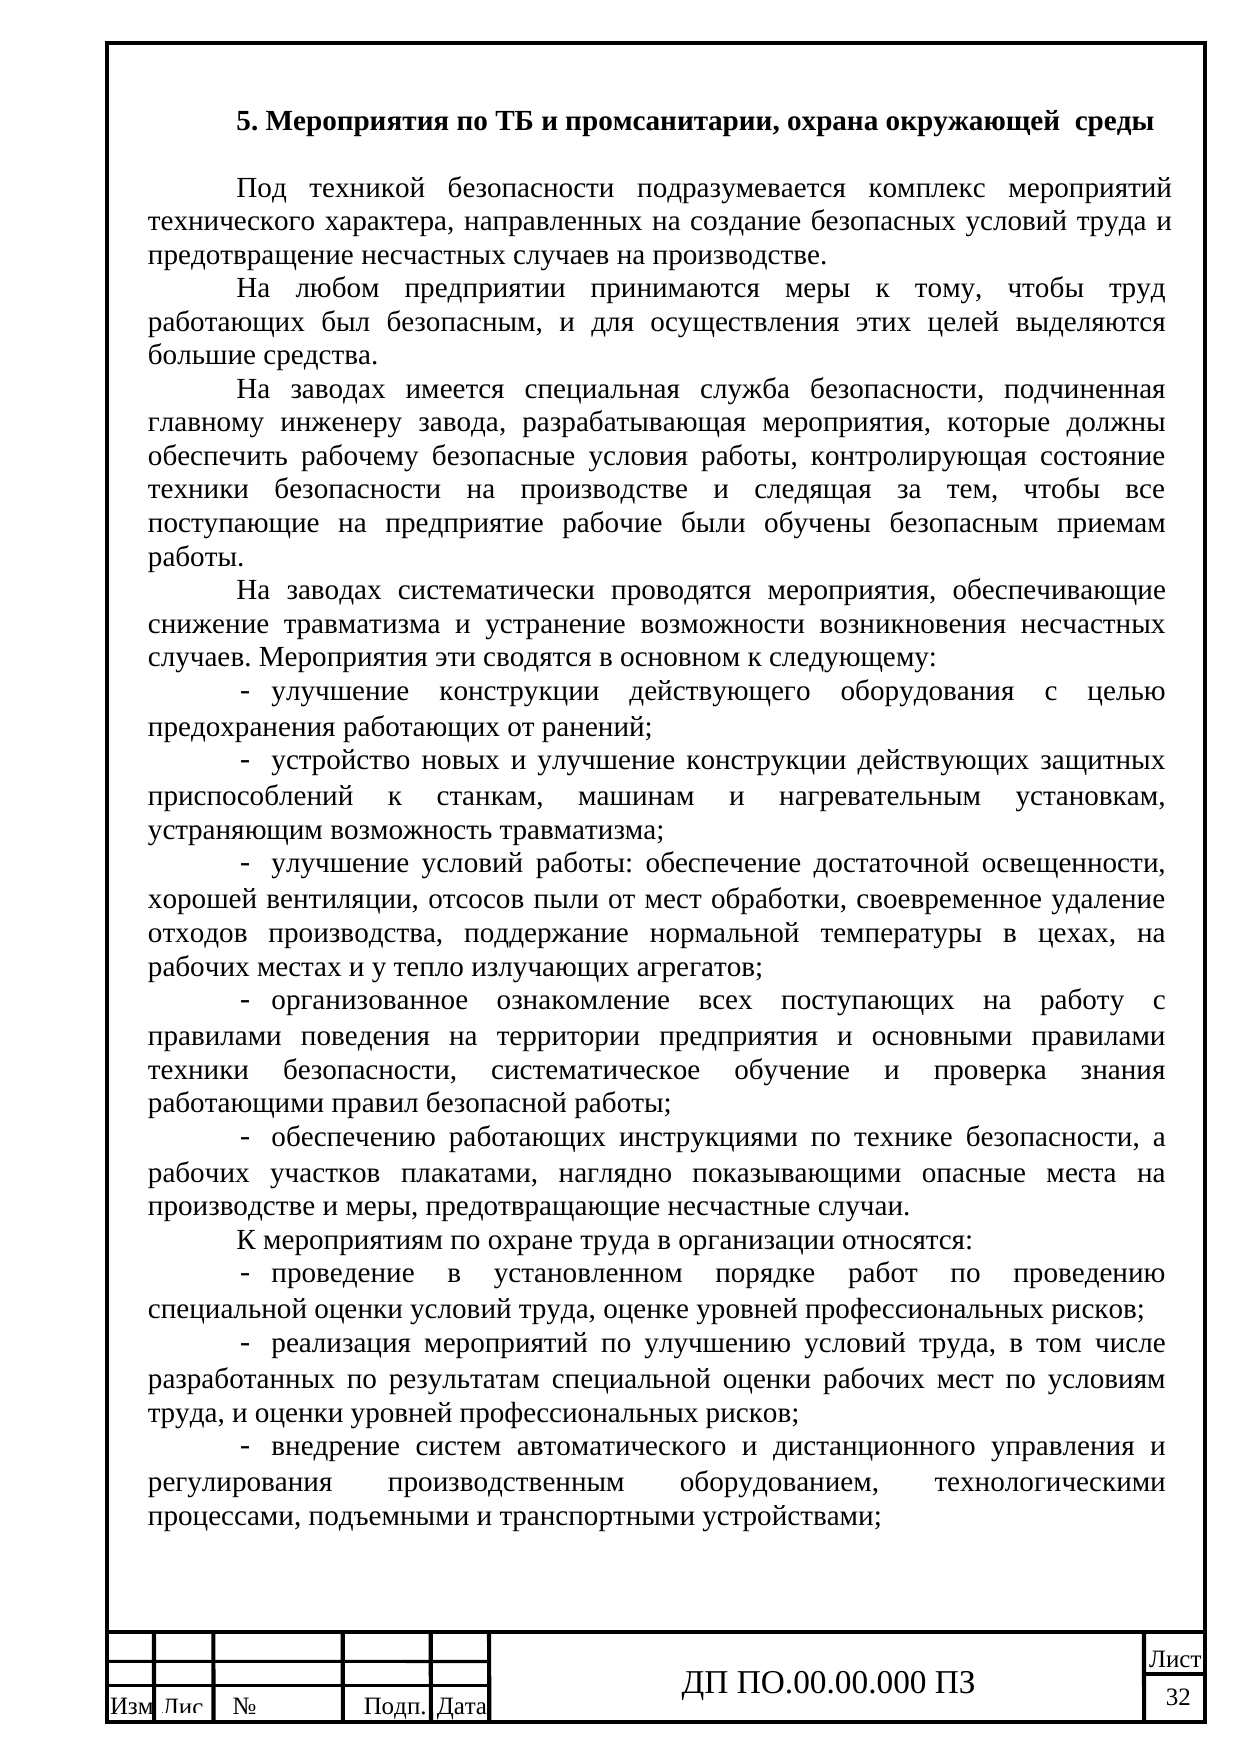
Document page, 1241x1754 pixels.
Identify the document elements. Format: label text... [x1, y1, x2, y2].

list организованное ознакомление всех поступающих на работу с правилами поведения на территории предприятия и основными правилами техники безопасности, систематическое обучение и проверка знания работающими правил безопасной работы; [148, 982, 1166, 1119]
text К мероприятиям по охране труда в организации относятся: [148, 1222, 1166, 1256]
list устройство новых и улучшение конструкции действующих защитных приспособлений к станкам, машинам и нагревательным установкам, устраняющим возможность травматизма; [148, 742, 1166, 846]
text На любом предприятии принимаются меры к тому, чтобы труд работающих был безопасным, и для осуществления этих целей выделяются большие средства. [148, 270, 1166, 371]
list внедрение систем автоматического и дистанционного управления и регулирования производственным оборудованием, технологическими процессами, подъемными и транспортными устройствами; [148, 1428, 1166, 1531]
list улучшение конструкции действующего оборудования с целью предохранения работающих от ранений; [148, 673, 1166, 742]
list обеспечению работающих инструкциями по технике безопасности, а рабочих участков плакатами, наглядно показывающими опасные места на производстве и меры, предотвращающие несчастные случаи. [148, 1119, 1166, 1222]
list реализация мероприятий по улучшению условий труда, в том числе разработанных по результатам специальной оценки рабочих мест по условиям труда, и оценки уровней профессиональных рисков; [148, 1325, 1166, 1428]
text На заводах имеется специальная служба безопасности, подчиненная главному инженеру завода, разрабатывающая мероприятия, которые должны обеспечить рабочему безопасные условия работы, контролирующая состояние техники безопасности на производстве и следящая за тем, чтобы все поступающие на предприятие рабочие были обучены безопасным приемам работы. [148, 371, 1166, 572]
list проведение в установленном порядке работ по проведению специальной оценки условий труда, оценке уровней профессиональных рисков; [148, 1256, 1166, 1325]
text 5. Мероприятия по ТБ и промсанитарии, охрана окружающей среды [148, 103, 1181, 136]
text На заводах систематически проводятся мероприятия, обеспечивающие снижение травматизма и устранение возможности возникновения несчастных случаев. Мероприятия эти сводятся в основном к следующему: [148, 572, 1166, 673]
subtitle Под техникой безопасности подразумевается комплекс мероприятий технического характера, направленных на создание безопасных условий труда и предотвращение несчастных случаев на производстве. [148, 170, 1172, 270]
list улучшение условий работы: обеспечение достаточной освещенности, хорошей вентиляции, отсосов пыли от мест обработки, своевременное удаление отходов производства, поддержание нормальной температуры в цехах, на рабочих местах и у тепло излучающих агрегатов; [148, 846, 1166, 982]
